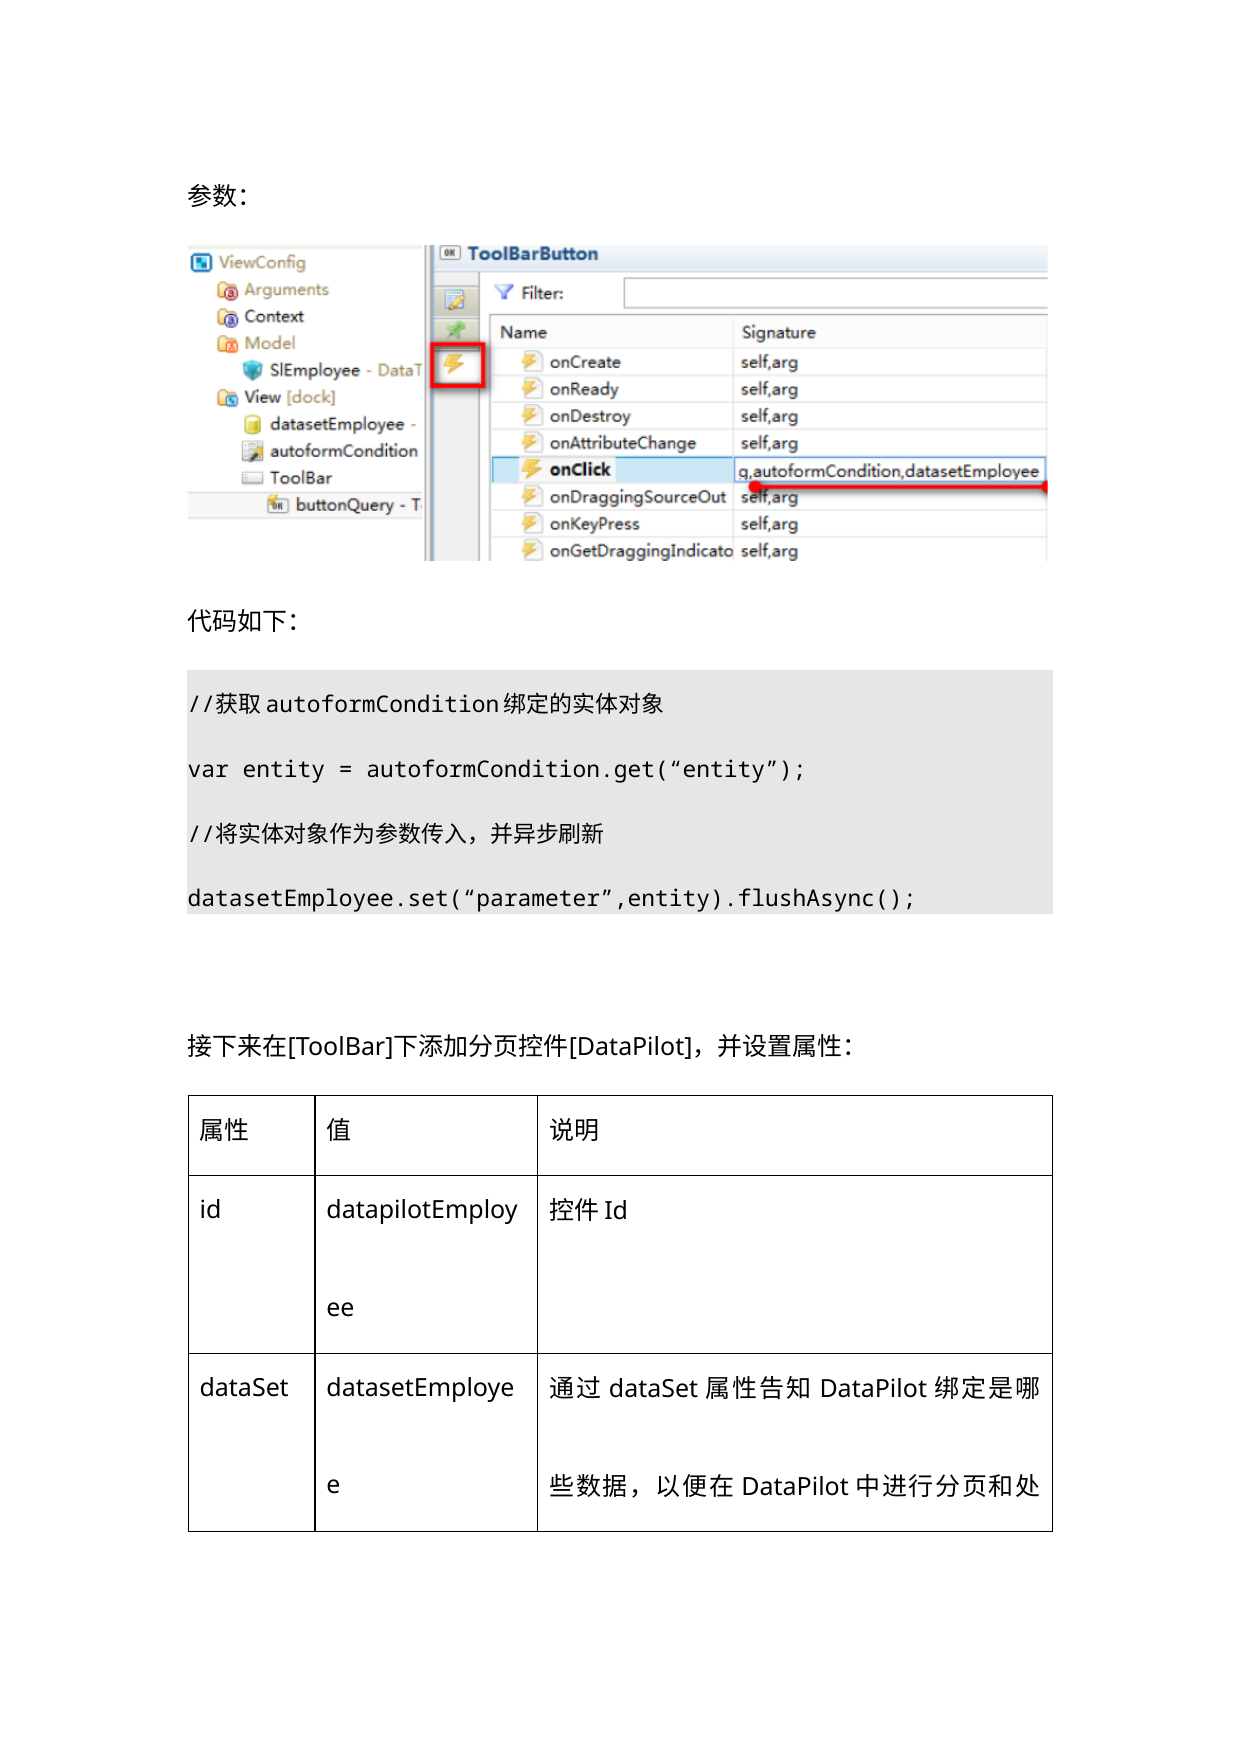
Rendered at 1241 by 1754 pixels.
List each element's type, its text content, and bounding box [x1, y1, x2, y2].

text datasetEmployee.set(“parameter”,entity).flushAsync(); [187, 882, 1053, 914]
text 接下来在[ToolBar]下添加分页控件[DataPilot]，并设置属性： [187, 1012, 1053, 1077]
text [187, 162, 1053, 227]
table_cell datapilotEmployee [316, 1176, 537, 1353]
table_header 说明 [538, 1096, 1052, 1175]
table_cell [538, 1354, 1052, 1531]
table_cell 控件Id [538, 1176, 1052, 1353]
table_cell datasetEmployee [316, 1354, 537, 1531]
text 代码如下： [187, 587, 1053, 652]
text //获取autoformCondition绑定的实体对象 [187, 670, 1053, 735]
table_header 值 [316, 1096, 537, 1175]
table_header 属性 [189, 1096, 314, 1175]
table_cell id [189, 1176, 314, 1353]
picture [187, 245, 1048, 561]
table_cell dataSet [189, 1354, 314, 1531]
text //将实体对象作为参数传入，并异步刷新 [187, 800, 1053, 865]
text var entity = autoformCondition.get(“entity”); [187, 752, 1053, 784]
